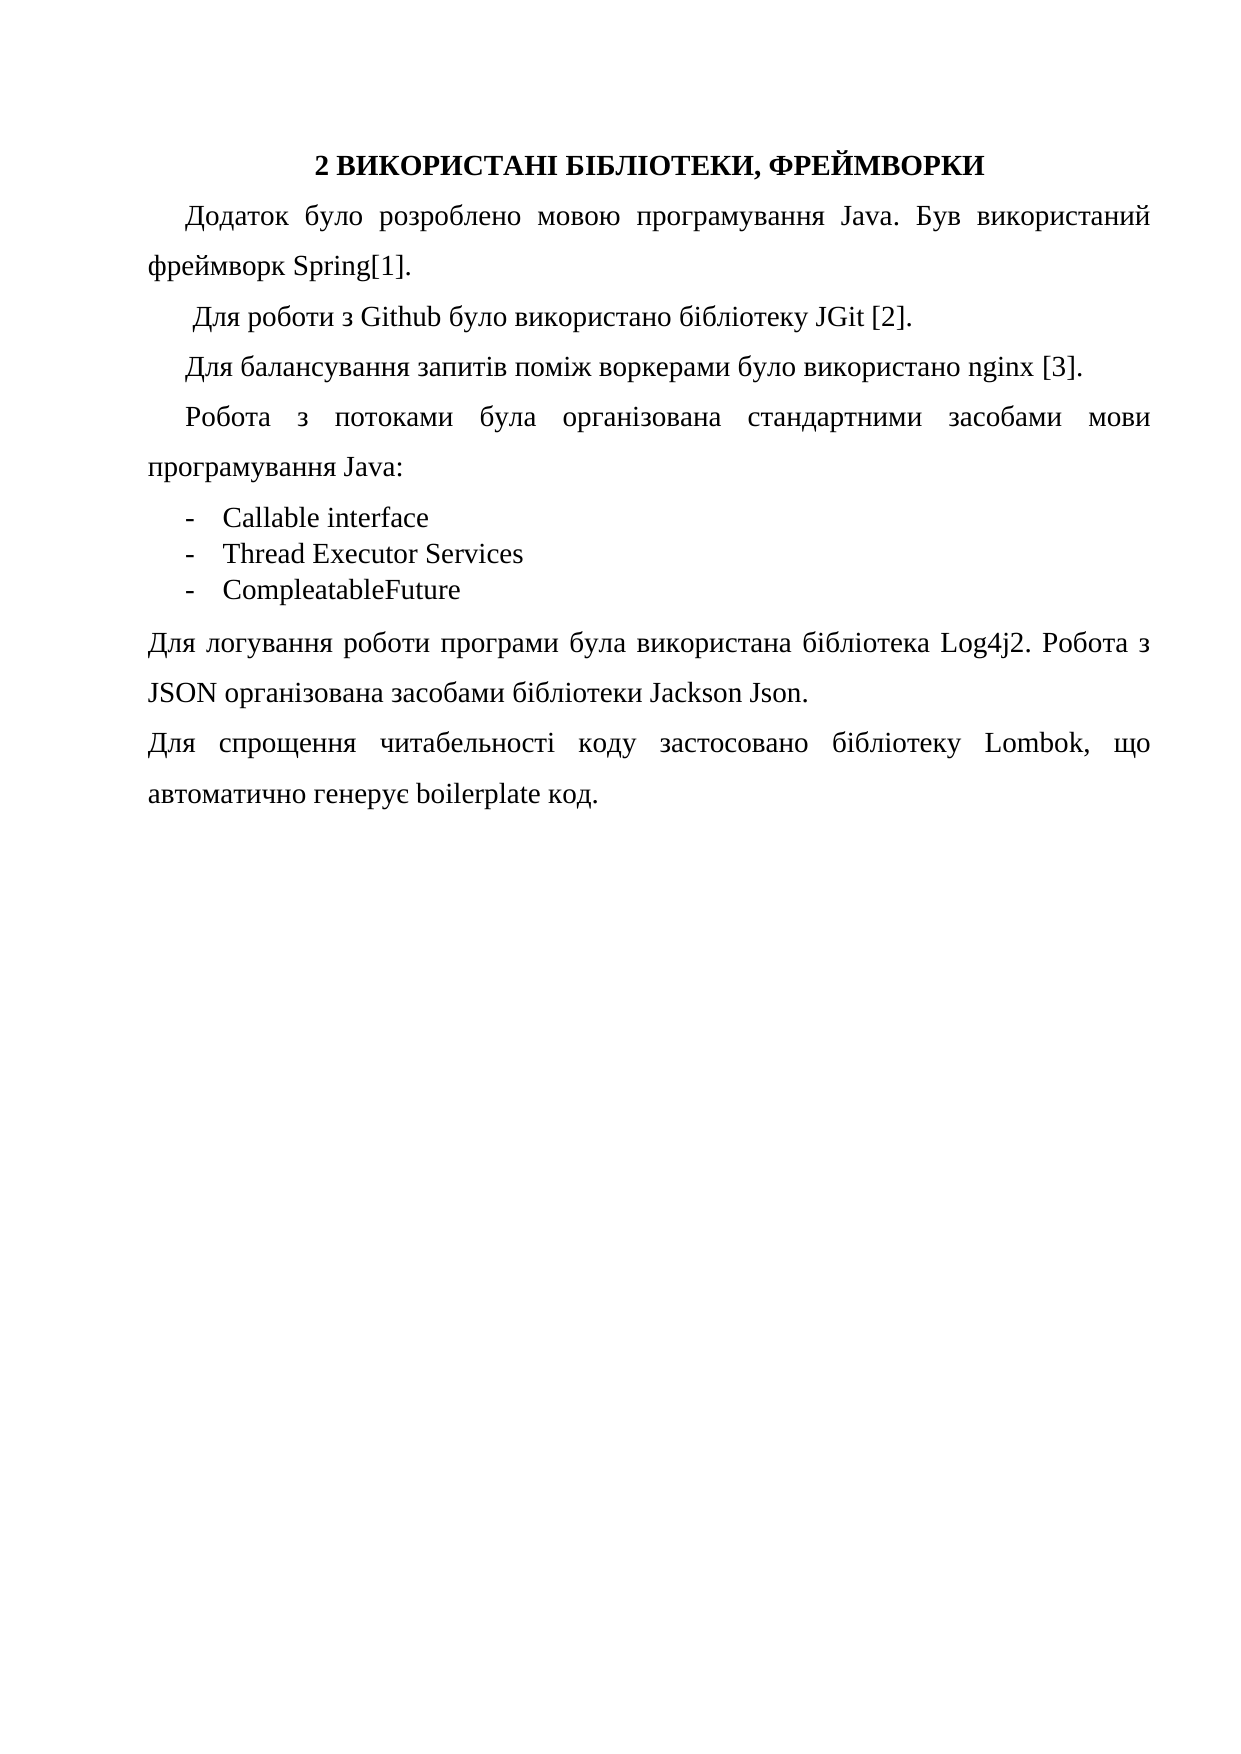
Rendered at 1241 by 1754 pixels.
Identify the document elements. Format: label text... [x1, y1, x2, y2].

text Для спрощення читабельності коду застосовано бібліотеку Lombok, що автоматично генерує boilerplate код. [148, 726, 1152, 809]
text Додаток було розроблено мовою програмування Java. Був використаний фреймворк Spring[1]. [148, 198, 1152, 282]
text Для роботи з Github було використано бібліотеку JGit [2]. [148, 299, 1152, 332]
list Thread Executor Services [185, 536, 1152, 569]
list Callable interface [185, 500, 1152, 533]
text Робота з потоками була організована стандартними засобами мови програмування Java: [148, 399, 1152, 483]
text Для логування роботи програми була використана бібліотека Log4j2. Робота з JSON організована засобами бібліотеки Jackson Json. [148, 625, 1152, 709]
list CompleatableFuture [185, 572, 1152, 606]
subtitle ВИКОРИСТАНІ БІБЛІОТЕКИ, ФРЕЙМВОРКИ [148, 148, 1152, 181]
text Для балансування запитів поміж воркерами було використано nginx [3]. [148, 349, 1152, 382]
